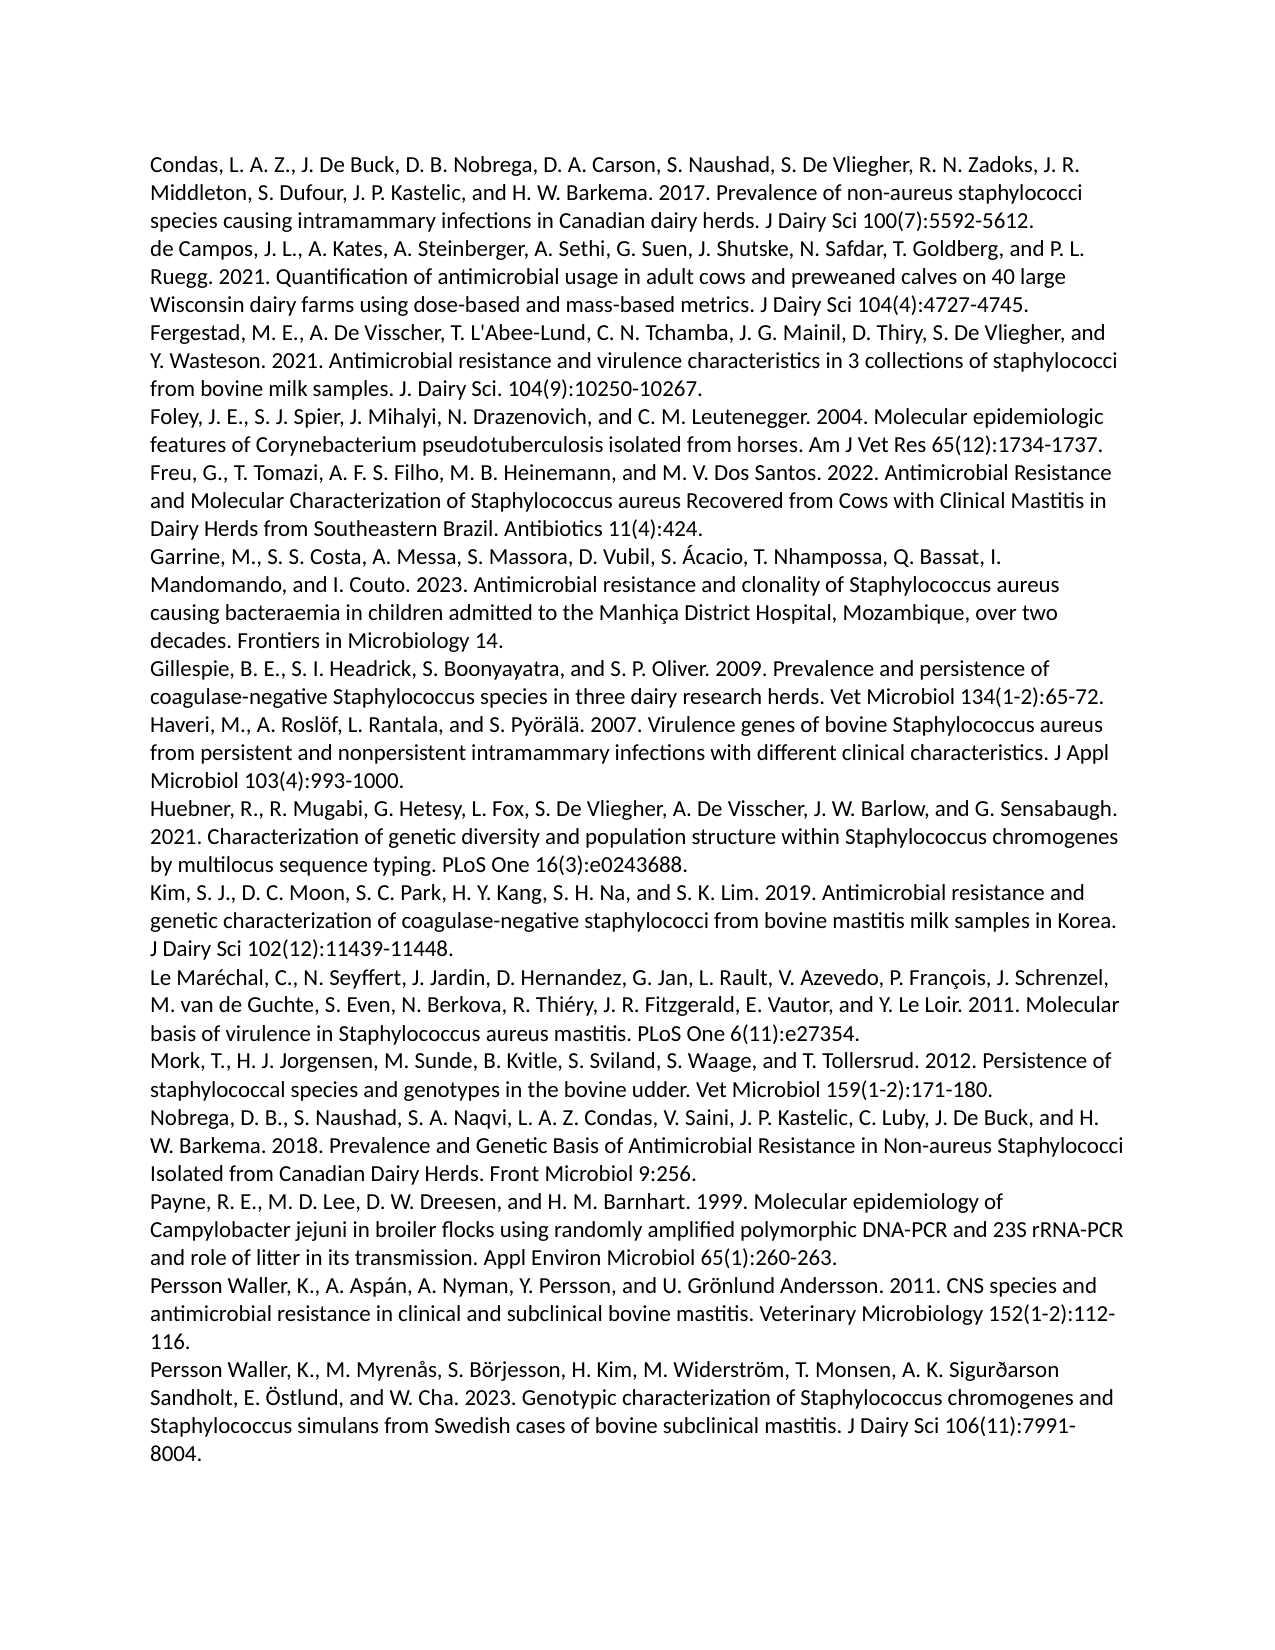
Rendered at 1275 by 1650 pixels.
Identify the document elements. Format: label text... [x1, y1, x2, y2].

text Garrine, M., S. S. Costa, A. Messa, S. Massora, D. Vubil, S. Ácacio, T. Nhampossa, Q. Bassat, I. Mandomando, and I. Couto. 2023. Antimicrobial resistance and clonality of Staphylococcus aureus causing bacteraemia in children admitted to the Manhiça District Hospital, Mozambique, over two decades. Frontiers in Microbiology 14. [150, 542, 1125, 654]
text Huebner, R., R. Mugabi, G. Hetesy, L. Fox, S. De Vliegher, A. De Visscher, J. W. Barlow, and G. Sensabaugh. 2021. Characterization of genetic diversity and population structure within Staphylococcus chromogenes by multilocus sequence typing. PLoS One 16(3):e0243688. [150, 794, 1125, 878]
text Le Maréchal, C., N. Seyffert, J. Jardin, D. Hernandez, G. Jan, L. Rault, V. Azevedo, P. François, J. Schrenzel, M. van de Guchte, S. Even, N. Berkova, R. Thiéry, J. R. Fitzgerald, E. Vautor, and Y. Le Loir. 2011. Molecular basis of virulence in Staphylococcus aureus mastitis. PLoS One 6(11):e27354. [150, 963, 1125, 1047]
text Persson Waller, K., A. Aspán, A. Nyman, Y. Persson, and U. Grönlund Andersson. 2011. CNS species and antimicrobial resistance in clinical and subclinical bovine mastitis. Veterinary Microbiology 152(1-2):112-116. [150, 1271, 1125, 1355]
text Haveri, M., A. Roslöf, L. Rantala, and S. Pyörälä. 2007. Virulence genes of bovine Staphylococcus aureus from persistent and nonpersistent intramammary infections with different clinical characteristics. J Appl Microbiol 103(4):993-1000. [150, 710, 1125, 794]
text Freu, G., T. Tomazi, A. F. S. Filho, M. B. Heinemann, and M. V. Dos Santos. 2022. Antimicrobial Resistance and Molecular Characterization of Staphylococcus aureus Recovered from Cows with Clinical Mastitis in Dairy Herds from Southeastern Brazil. Antibiotics 11(4):424. [150, 458, 1125, 542]
text Payne, R. E., M. D. Lee, D. W. Dreesen, and H. M. Barnhart. 1999. Molecular epidemiology of Campylobacter jejuni in broiler flocks using randomly amplified polymorphic DNA-PCR and 23S rRNA-PCR and role of litter in its transmission. Appl Environ Microbiol 65(1):260-263. [150, 1187, 1125, 1271]
text Foley, J. E., S. J. Spier, J. Mihalyi, N. Drazenovich, and C. M. Leutenegger. 2004. Molecular epidemiologic features of Corynebacterium pseudotuberculosis isolated from horses. Am J Vet Res 65(12):1734-1737. [150, 402, 1125, 458]
text Nobrega, D. B., S. Naushad, S. A. Naqvi, L. A. Z. Condas, V. Saini, J. P. Kastelic, C. Luby, J. De Buck, and H. W. Barkema. 2018. Prevalence and Genetic Basis of Antimicrobial Resistance in Non-aureus Staphylococci Isolated from Canadian Dairy Herds. Front Microbiol 9:256. [150, 1103, 1125, 1187]
text de Campos, J. L., A. Kates, A. Steinberger, A. Sethi, G. Suen, J. Shutske, N. Safdar, T. Goldberg, and P. L. Ruegg. 2021. Quantification of antimicrobial usage in adult cows and preweaned calves on 40 large Wisconsin dairy farms using dose-based and mass-based metrics. J Dairy Sci 104(4):4727-4745. [150, 234, 1125, 318]
text Fergestad, M. E., A. De Visscher, T. L'Abee-Lund, C. N. Tchamba, J. G. Mainil, D. Thiry, S. De Vliegher, and Y. Wasteson. 2021. Antimicrobial resistance and virulence characteristics in 3 collections of staphylococci from bovine milk samples. J. Dairy Sci. 104(9):10250-10267. [150, 318, 1125, 402]
text Mork, T., H. J. Jorgensen, M. Sunde, B. Kvitle, S. Sviland, S. Waage, and T. Tollersrud. 2012. Persistence of staphylococcal species and genotypes in the bovine udder. Vet Microbiol 159(1-2):171-180. [150, 1047, 1125, 1103]
text Kim, S. J., D. C. Moon, S. C. Park, H. Y. Kang, S. H. Na, and S. K. Lim. 2019. Antimicrobial resistance and genetic characterization of coagulase-negative staphylococci from bovine mastitis milk samples in Korea. J Dairy Sci 102(12):11439-11448. [150, 878, 1125, 963]
text Condas, L. A. Z., J. De Buck, D. B. Nobrega, D. A. Carson, S. Naushad, S. De Vliegher, R. N. Zadoks, J. R. Middleton, S. Dufour, J. P. Kastelic, and H. W. Barkema. 2017. Prevalence of non-aureus staphylococci species causing intramammary infections in Canadian dairy herds. J Dairy Sci 100(7):5592-5612. [150, 150, 1125, 234]
text Gillespie, B. E., S. I. Headrick, S. Boonyayatra, and S. P. Oliver. 2009. Prevalence and persistence of coagulase-negative Staphylococcus species in three dairy research herds. Vet Microbiol 134(1-2):65-72. [150, 654, 1125, 710]
